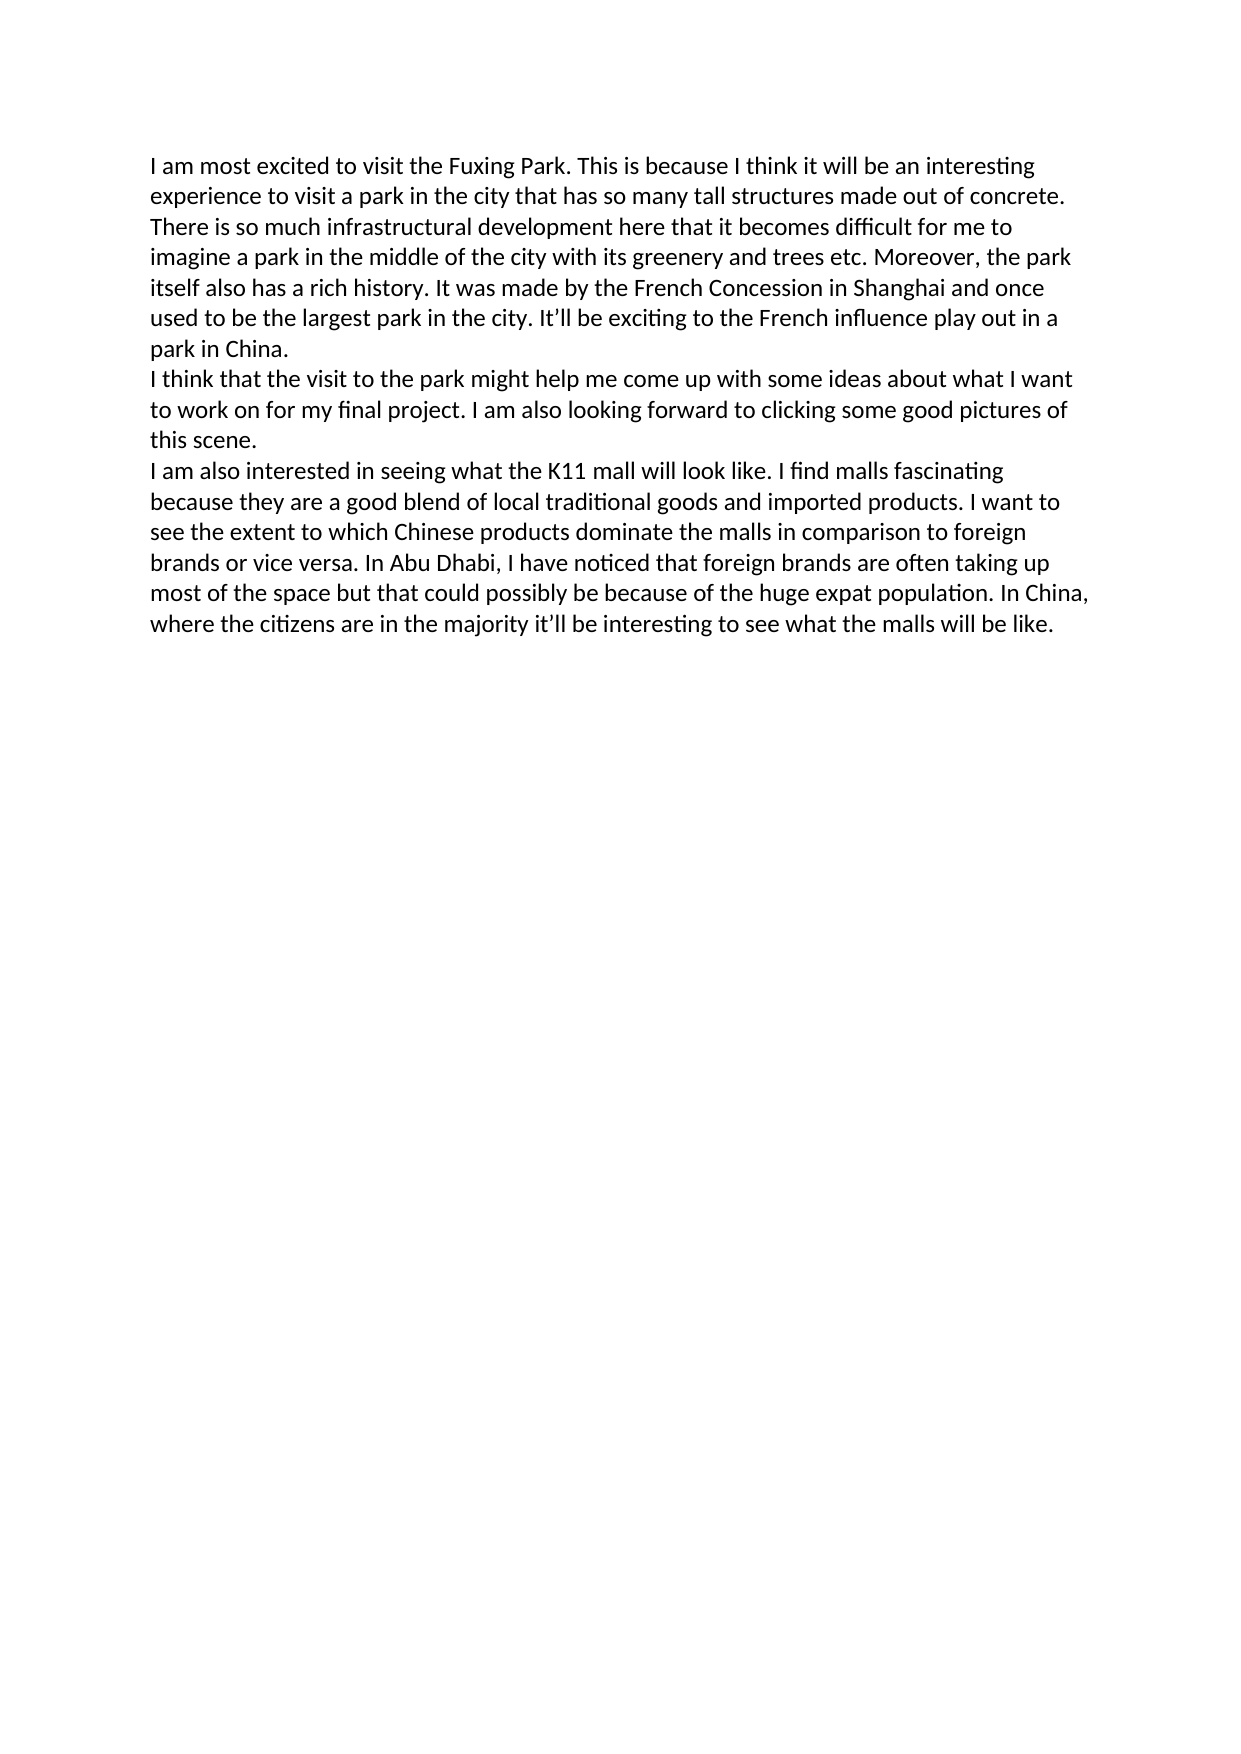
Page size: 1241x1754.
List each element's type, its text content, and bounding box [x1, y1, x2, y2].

text I am also interested in seeing what the K11 mall will look like. I find malls fascinating because they are a good blend of local traditional goods and imported products. I want to see the extent to which Chinese products dominate the malls in comparison to foreign brands or vice versa. In Abu Dhabi, I have noticed that foreign brands are often taking up most of the space but that could possibly be because of the huge expat population. In China, where the citizens are in the majority it’ll be interesting to see what the malls will be like. [150, 455, 1090, 638]
text I think that the visit to the park might help me come up with some ideas about what I want to work on for my final project. I am also looking forward to clicking some good pictures of this scene. [150, 364, 1090, 455]
text I am most excited to visit the Fuxing Park. This is because I think it will be an interesting experience to visit a park in the city that has so many tall structures made out of concrete. There is so much infrastructural development here that it becomes difficult for me to imagine a park in the middle of the city with its greenery and trees etc. Moreover, the park itself also has a rich history. It was made by the French Concession in Shanghai and once used to be the largest park in the city. It’ll be exciting to the French influence play out in a park in China. [150, 150, 1090, 364]
